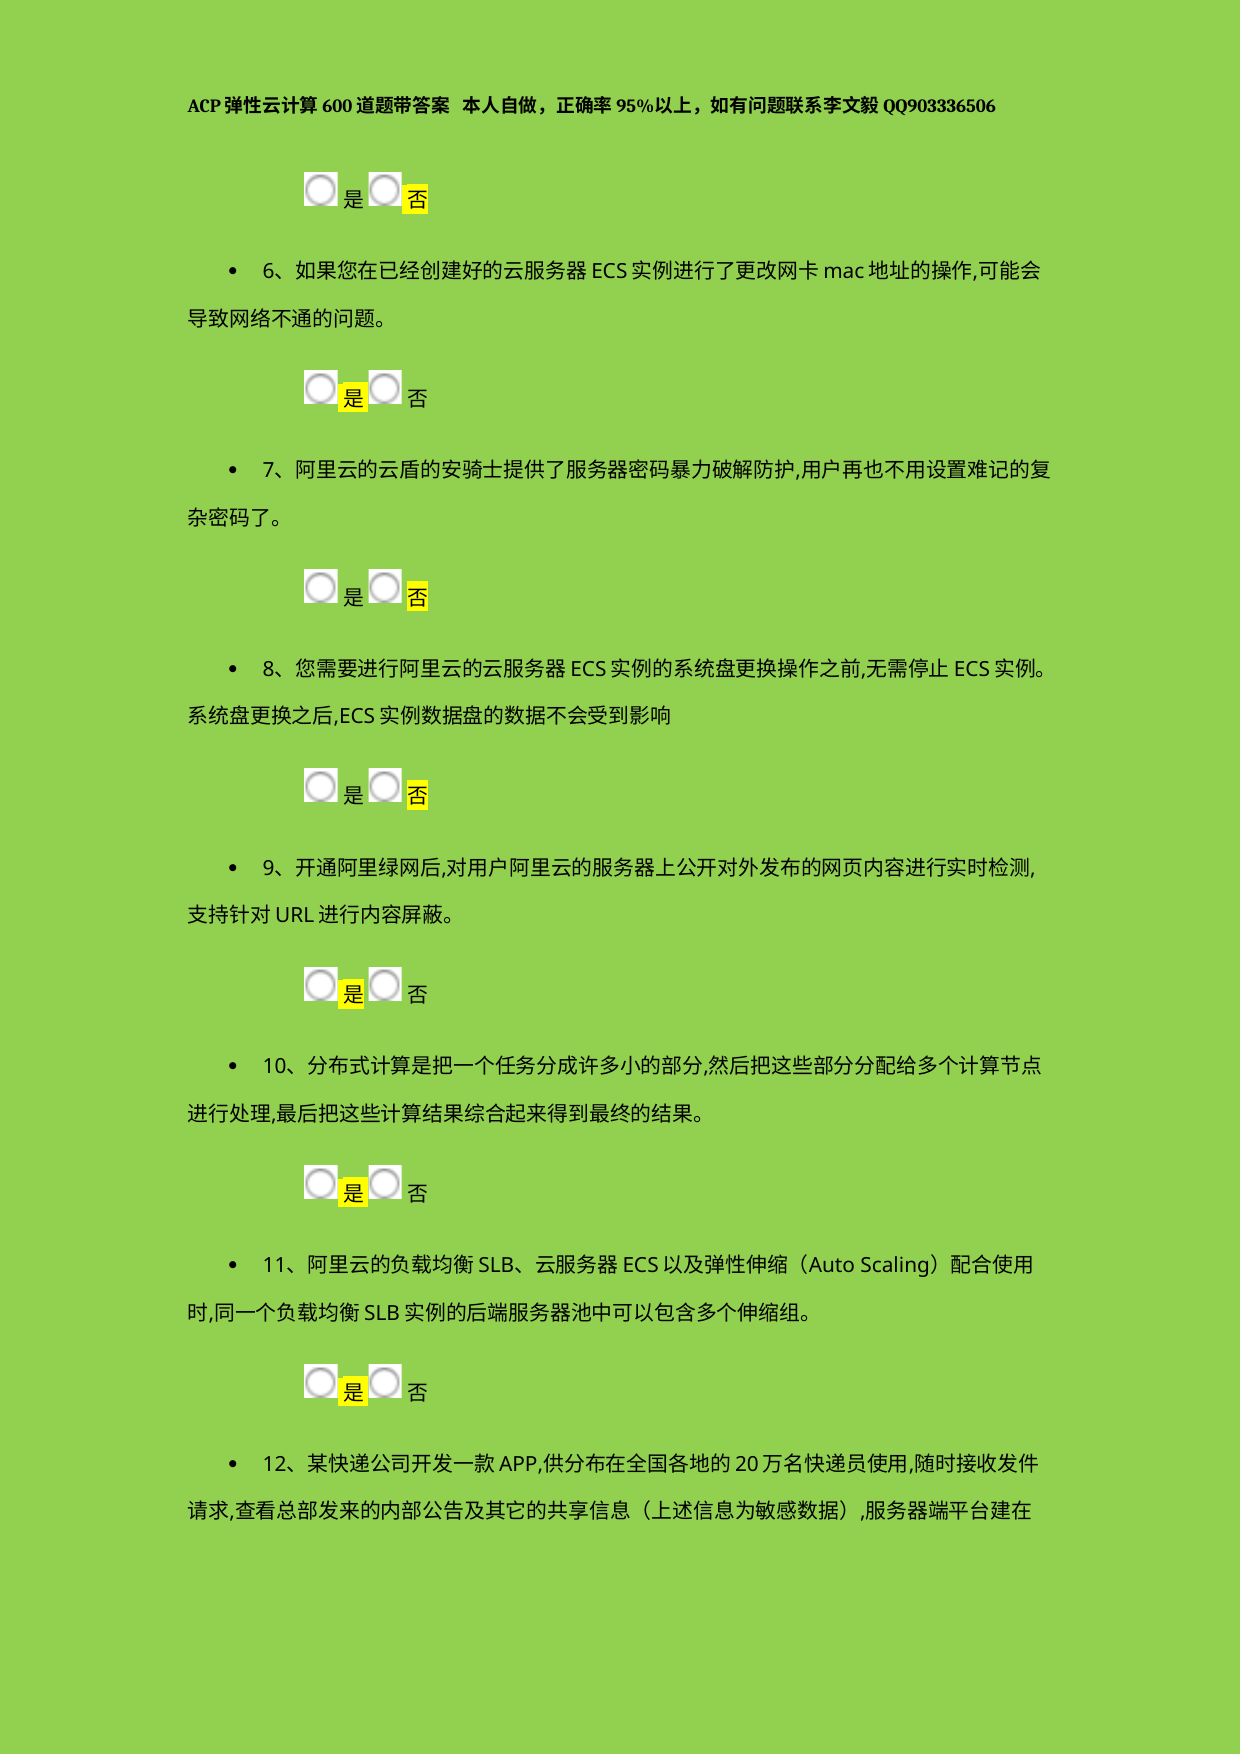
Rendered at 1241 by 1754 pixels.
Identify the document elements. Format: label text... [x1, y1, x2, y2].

picture [368, 172, 402, 206]
picture [368, 370, 402, 404]
picture [304, 569, 338, 603]
picture [304, 370, 338, 404]
list 7、阿里云的云盾的安骑士提供了服务器密码暴力破解防护,用户再也不用设置难记的复杂密码了。 [187, 446, 1053, 538]
picture [368, 1364, 402, 1398]
picture [368, 569, 402, 603]
picture [304, 1364, 338, 1398]
picture [368, 967, 402, 1001]
list 8、您需要进行阿里云的云服务器ECS实例的系统盘更换操作之前,无需停止ECS实例。系统盘更换之后,ECS实例数据盘的数据不会受到影响 [187, 645, 1053, 737]
text 是 否 [262, 1166, 1053, 1210]
text 是 否 [262, 967, 1053, 1011]
text 是 否 [262, 569, 1053, 613]
list 6、如果您在已经创建好的云服务器ECS实例进行了更改网卡mac地址的操作,可能会导致网络不通的问题。 [187, 248, 1053, 339]
list 9、开通阿里绿网后,对用户阿里云的服务器上公开对外发布的网页内容进行实时检测,支持针对URL进行内容屏蔽。 [187, 844, 1053, 935]
picture [368, 1165, 402, 1199]
picture [304, 768, 338, 802]
picture [304, 967, 338, 1001]
list 11、阿里云的负载均衡SLB、云服务器ECS以及弹性伸缩（Auto Scaling）配合使用时,同一个负载均衡SLB实例的后端服务器池中可以包含多个伸缩组。 [187, 1241, 1053, 1333]
text 是 否 [262, 172, 1053, 216]
text 是 否 [262, 371, 1053, 415]
list 10、分布式计算是把一个任务分成许多小的部分,然后把这些部分分配给多个计算节点进行处理,最后把这些计算结果综合起来得到最终的结果。 [187, 1043, 1053, 1134]
text 是 否 [262, 1364, 1053, 1408]
picture [368, 768, 402, 802]
picture [304, 172, 338, 206]
text 是 否 [262, 768, 1053, 812]
picture [304, 1165, 338, 1199]
